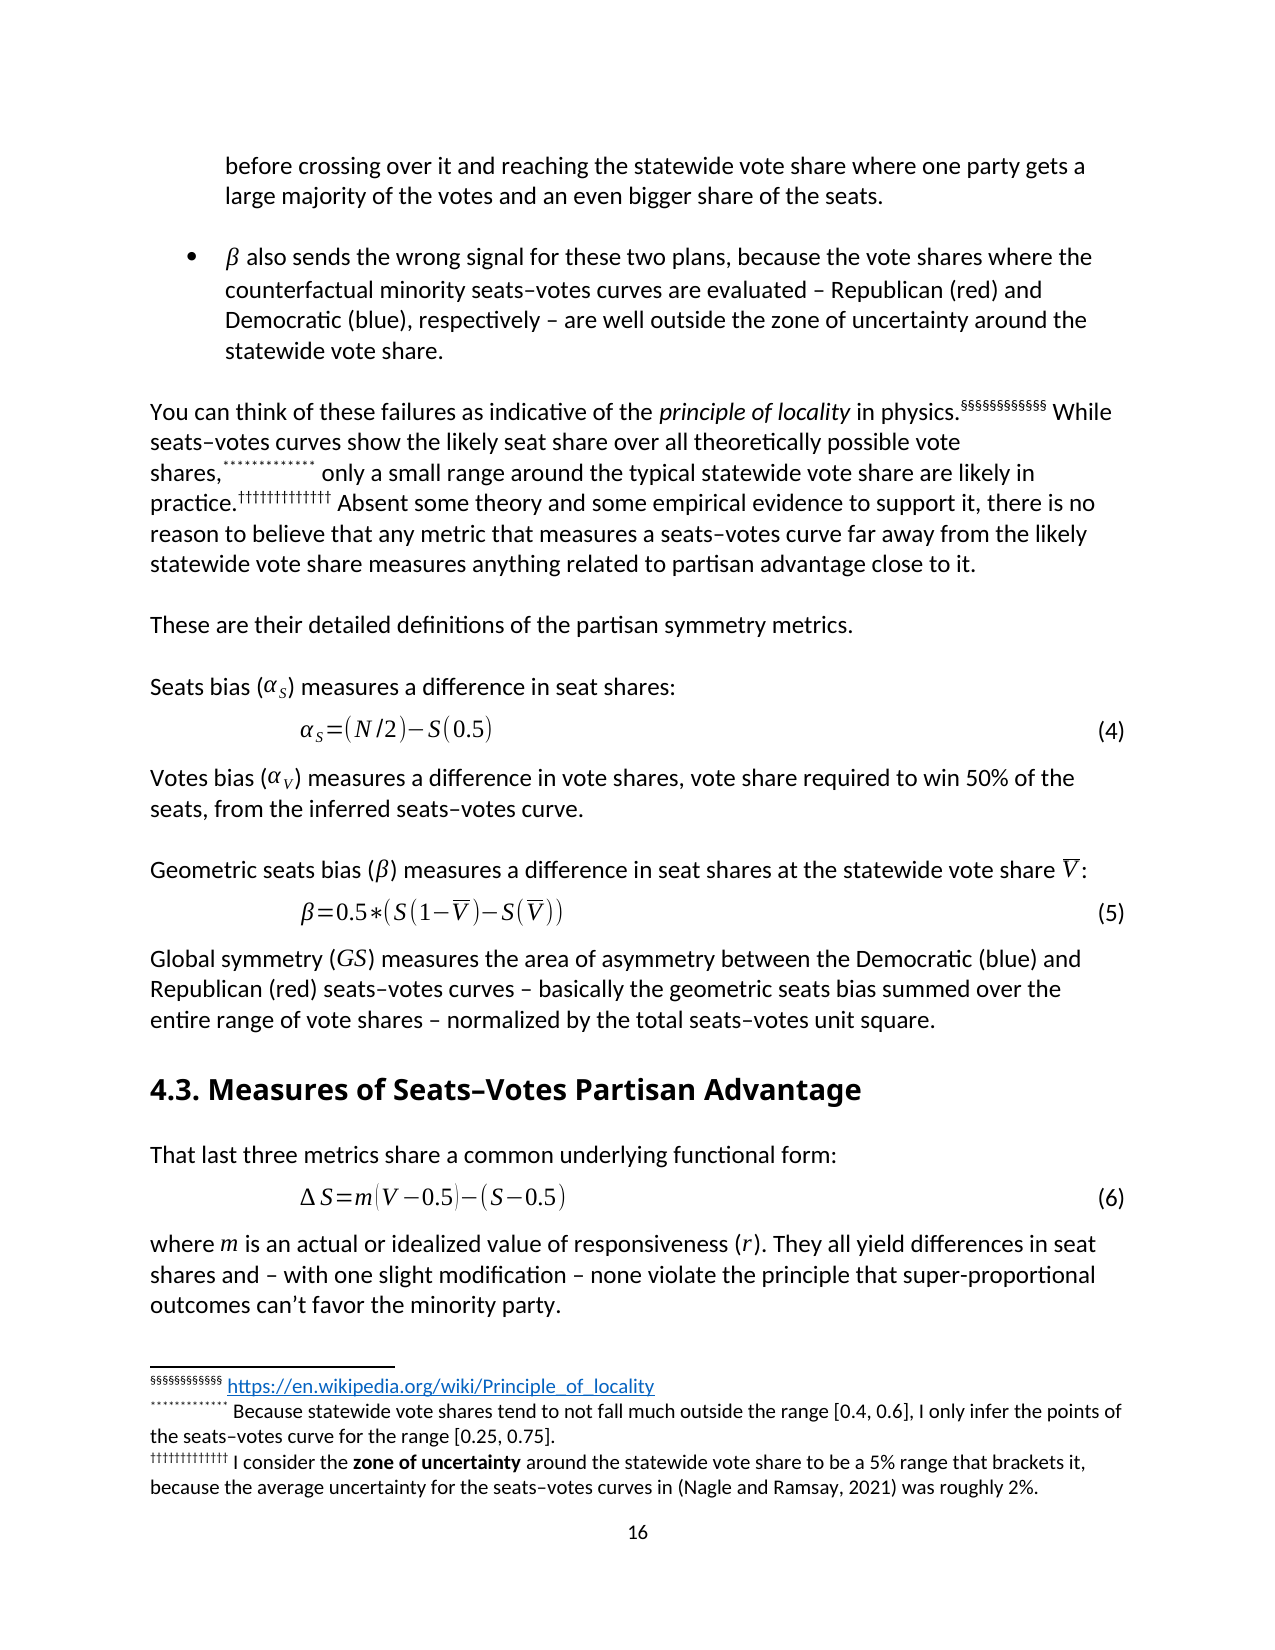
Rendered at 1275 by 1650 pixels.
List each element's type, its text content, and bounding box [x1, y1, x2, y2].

text (4) [150, 714, 1125, 746]
text (6) [150, 1182, 1125, 1213]
text Geometric seats bias () measures a difference in seat shares at the statewide vote share : [150, 854, 1125, 884]
text Global symmetry () measures the area of asymmetry between the Democratic (blue) and Republican (red) seats–votes curves – basically the geometric seats bias summed over the entire range of vote shares – normalized by the total seats–votes unit square. [150, 943, 1125, 1034]
text where is an actual or idealized value of responsiveness (). They all yield differences in seat shares and – with one slight modification – none violate the principle that super-proportional outcomes can’t favor the minority party. [150, 1228, 1125, 1320]
text You can think of these failures as indicative of the principle of locality in physics. While seats–votes curves show the likely seat share over all theoretically possible vote shares, only a small range around the typical statewide vote share are likely in practice. Absent some theory and some empirical evidence to support it, there is no reason to believe that any metric that measures a seats–votes curve far away from the likely statewide vote share measures anything related to partisan advantage close to it. [150, 396, 1125, 579]
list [187, 150, 1125, 242]
text These are their detailed definitions of the partisan symmetry metrics. [150, 609, 1125, 640]
text (5) [150, 897, 1125, 927]
subtitle 4.3. Measures of Seats–Votes Partisan Advantage [150, 1069, 1125, 1109]
list also sends the wrong signal for these two plans, because the vote shares where the counterfactual minority seats–votes curves are evaluated – Republican (red) and Democratic (blue), respectively – are well outside the zone of uncertainty around the statewide vote share. [187, 242, 1125, 365]
text Votes bias () measures a difference in vote shares, vote share required to win 50% of the seats, from the inferred seats–votes curve. [150, 762, 1125, 823]
text That last three metrics share a common underlying functional form: [150, 1139, 1125, 1170]
text Seats bias () measures a difference in seat shares: [150, 671, 1125, 702]
